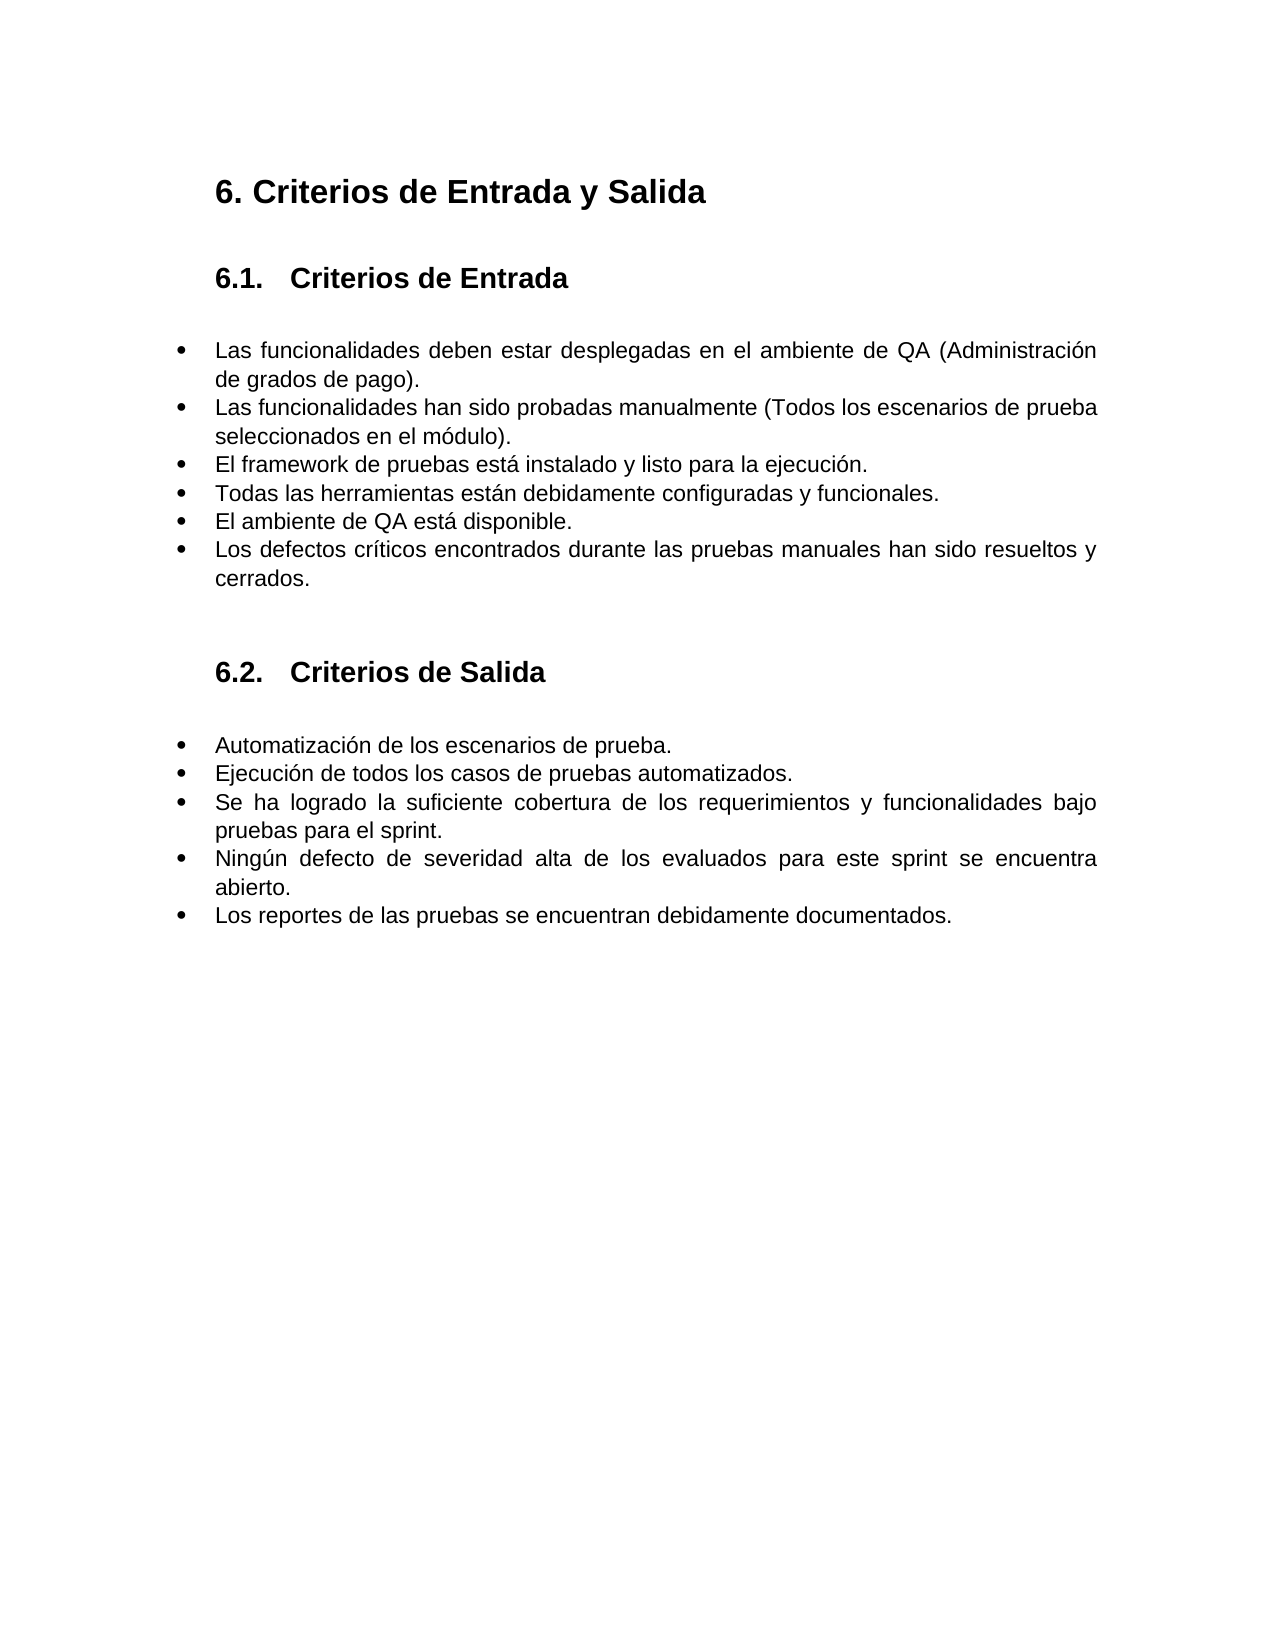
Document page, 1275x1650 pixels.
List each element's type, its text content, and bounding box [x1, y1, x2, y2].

list Las funcionalidades han sido probadas manualmente (Todos los escenarios de prueba seleccionados en el módulo). [177, 394, 1098, 449]
text Criterios de Salida [215, 655, 1098, 689]
list Ejecución de todos los casos de pruebas automatizados. [177, 760, 1098, 786]
list Las funcionalidades deben estar desplegadas en el ambiente de QA (Administración de grados de pago). [177, 337, 1098, 392]
list Los reportes de las pruebas se encuentran debidamente documentados. [177, 902, 1098, 928]
text Criterios de Entrada y Salida [215, 173, 1098, 211]
list Todas las herramientas están debidamente configuradas y funcionales. [177, 479, 1098, 506]
text Criterios de Entrada [215, 261, 1098, 294]
list El ambiente de QA está disponible. [177, 508, 1098, 534]
list El framework de pruebas está instalado y listo para la ejecución. [177, 451, 1098, 477]
list Automatización de los escenarios de prueba. [177, 732, 1098, 758]
list Los defectos críticos encontrados durante las pruebas manuales han sido resueltos y cerrados. [177, 536, 1098, 591]
list Se ha logrado la suficiente cobertura de los requerimientos y funcionalidades bajo pruebas para el sprint. [177, 788, 1098, 843]
list Ningún defecto de severidad alta de los evaluados para este sprint se encuentra abierto. [177, 845, 1098, 900]
